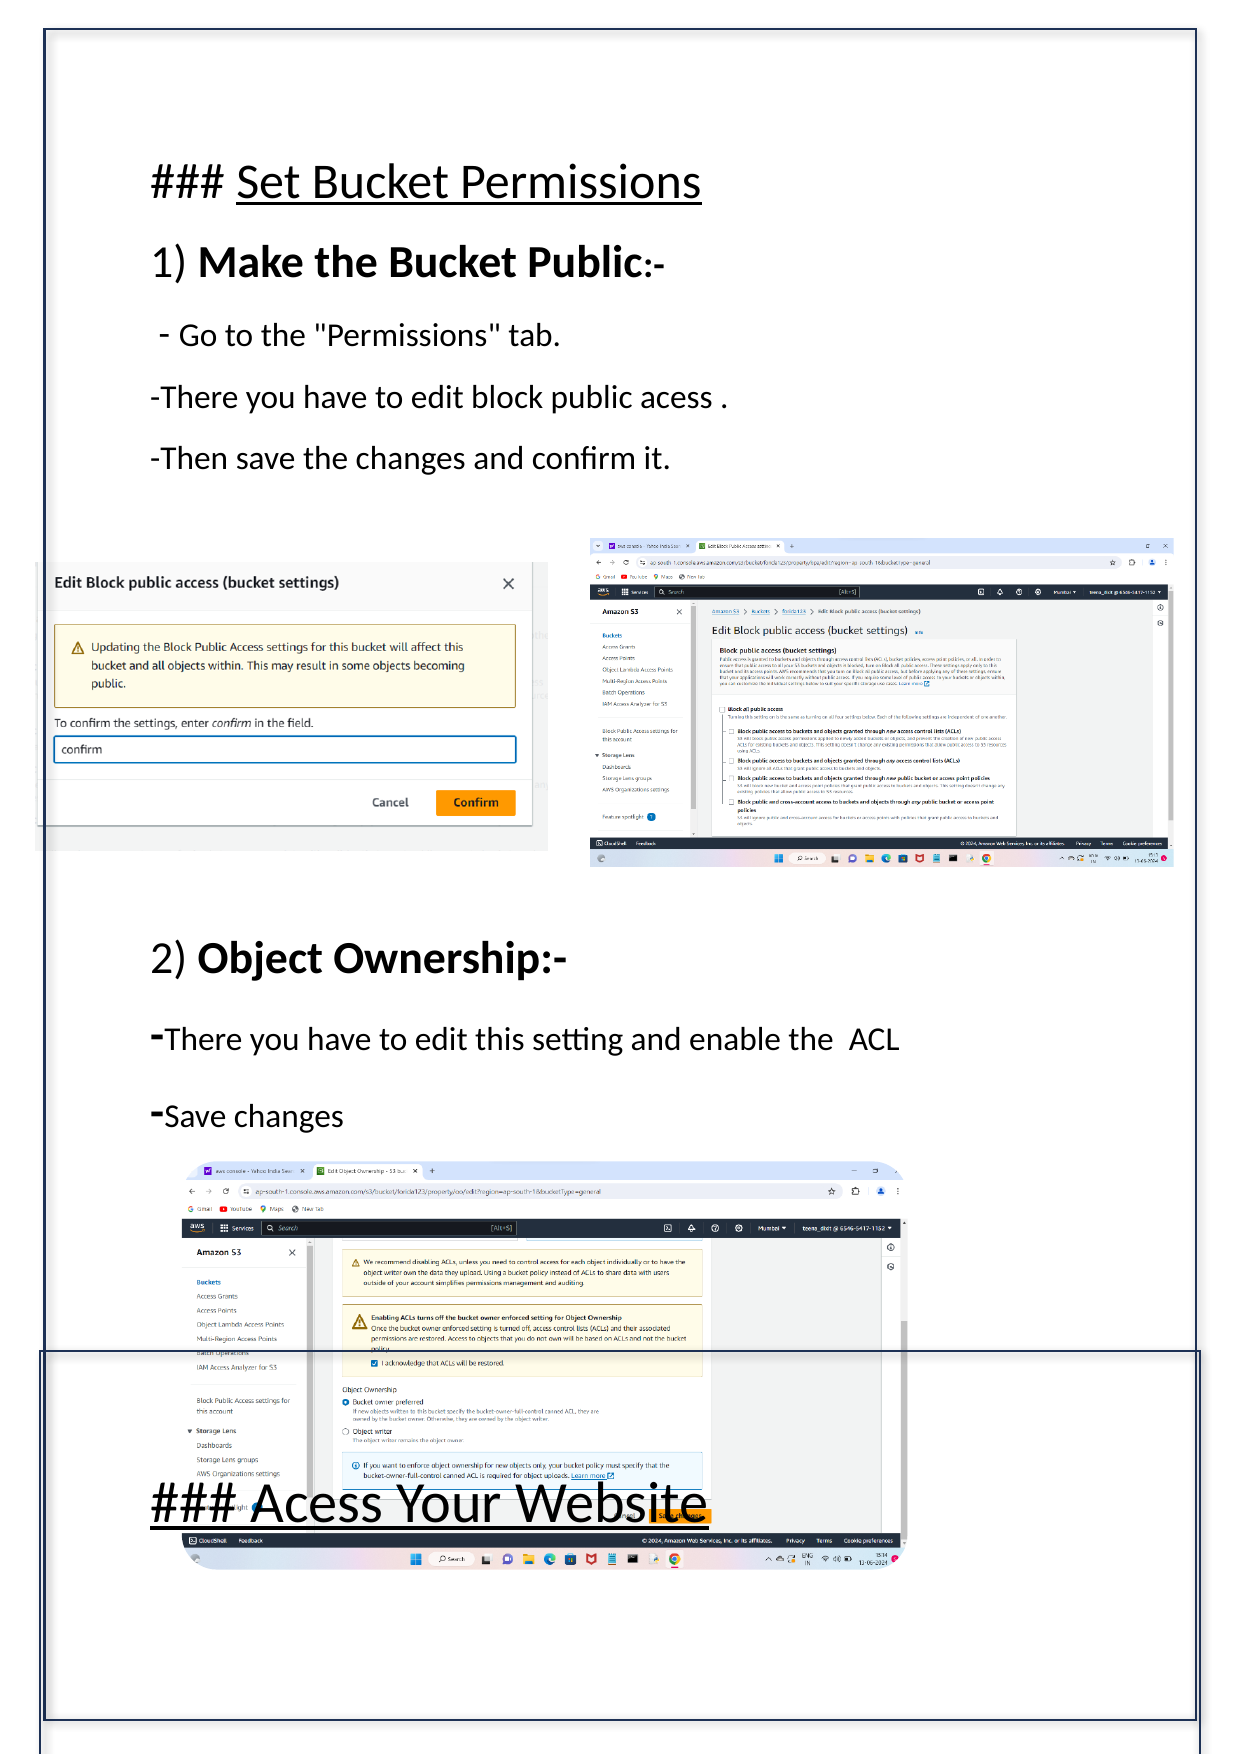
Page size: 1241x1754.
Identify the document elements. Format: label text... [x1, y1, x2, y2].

text - Go to the "Permissions" tab. [150, 309, 1090, 355]
picture [46, 562, 548, 851]
text 2) Object Ownership:- [150, 929, 1090, 985]
picture [181, 1161, 908, 1350]
text -There you have to edit this setting and enable the ACL [150, 1006, 1090, 1062]
text -Then save the changes and confirm it. [150, 437, 1090, 478]
text ### Acess Your Website [150, 1466, 1090, 1537]
text -There you have to edit block public acess . [150, 376, 1090, 417]
picture [35, 562, 43, 851]
text 1) Make the Bucket Public:- [150, 232, 1090, 288]
picture [181, 1537, 908, 1570]
picture [181, 1352, 908, 1466]
picture [590, 538, 1174, 867]
text -Save changes [150, 1083, 1090, 1139]
text ### Set Bucket Permissions [150, 150, 1090, 211]
